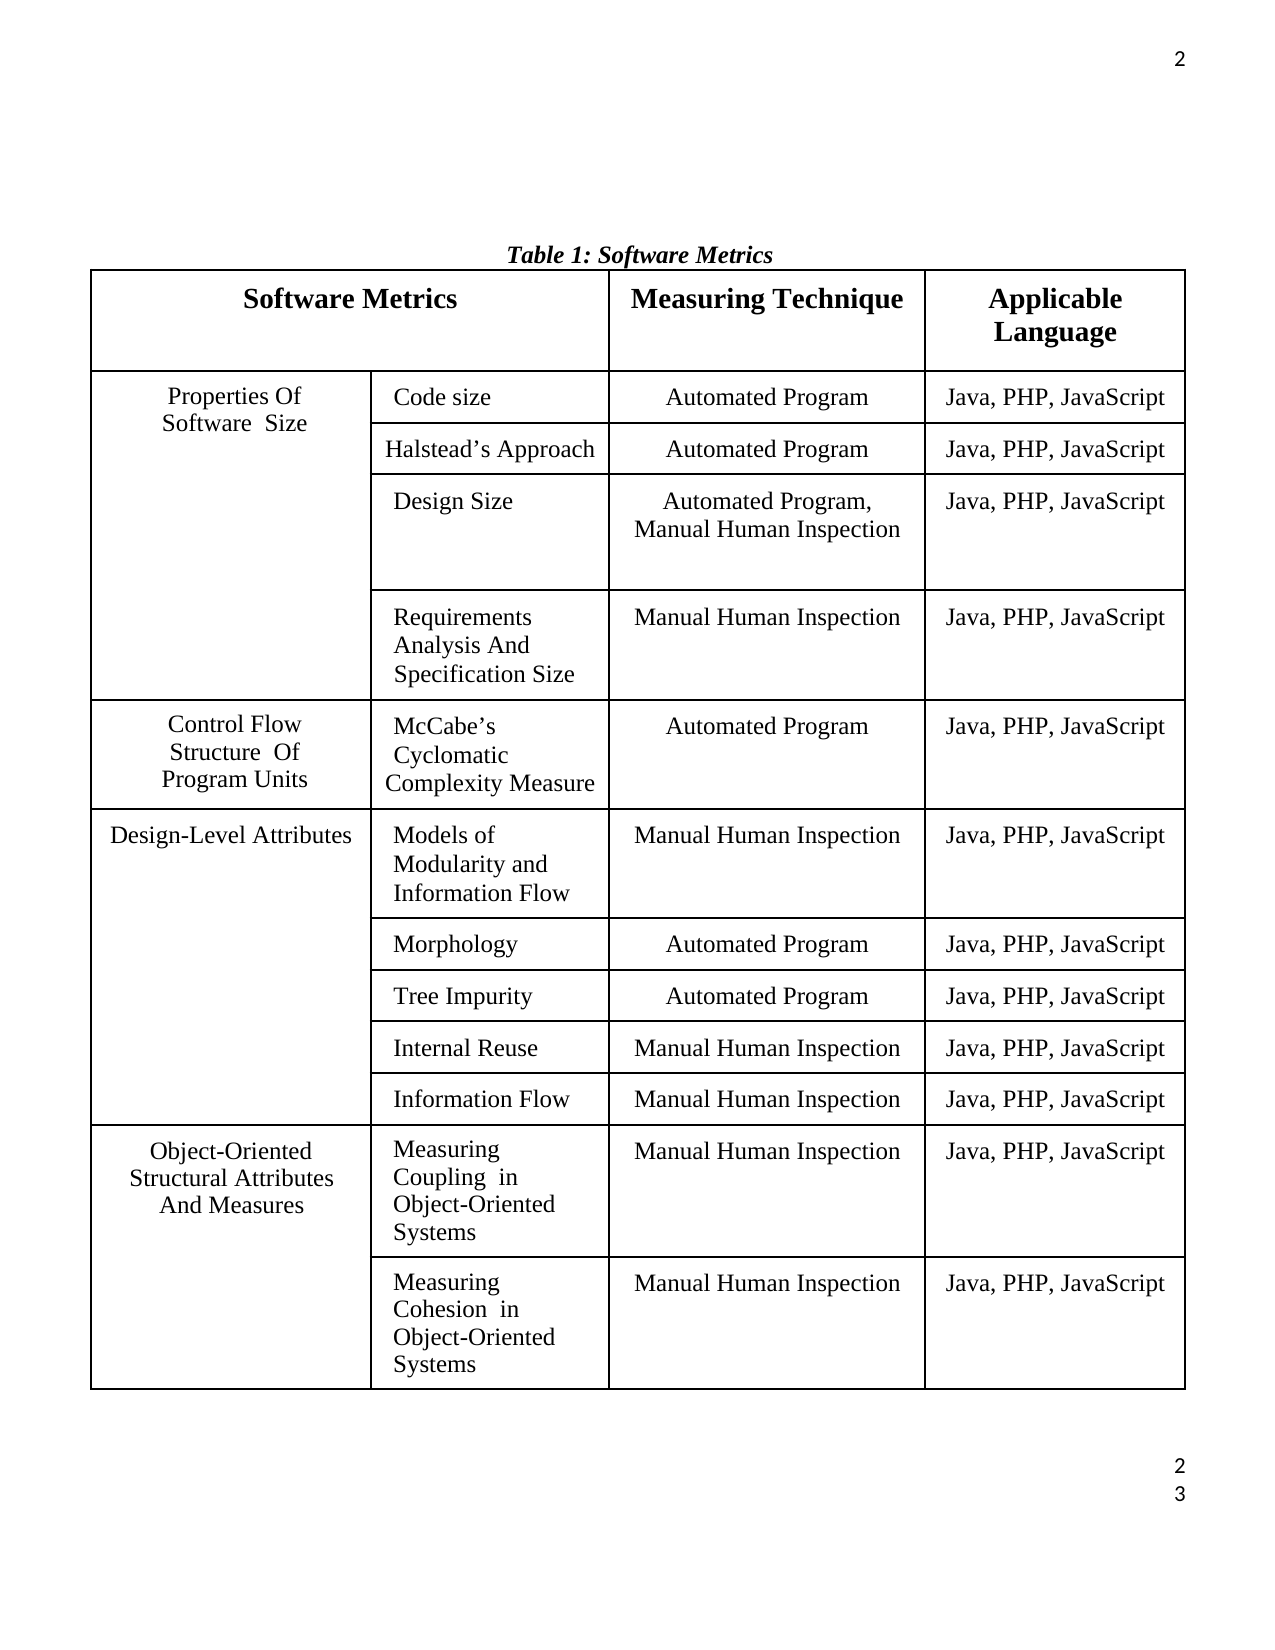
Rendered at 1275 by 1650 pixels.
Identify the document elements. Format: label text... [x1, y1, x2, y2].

table_cell Design Size [372, 475, 608, 589]
table_cell Internal Reuse [372, 1022, 608, 1072]
table_cell Java, PHP, JavaScript [926, 919, 1184, 968]
table_cell Properties Of Software Size [92, 372, 370, 698]
table_cell Design-Level Attributes [92, 810, 370, 1123]
table_cell Measuring Coupling in Object-Oriented Systems [372, 1126, 608, 1256]
table_cell Manual Human Inspection [610, 1126, 924, 1256]
table_cell Automated Program, Manual Human Inspection [610, 475, 924, 589]
text 2 [90, 1451, 1186, 1479]
table_cell Java, PHP, JavaScript [926, 372, 1184, 422]
table_cell Java, PHP, JavaScript [926, 475, 1184, 589]
table_cell Models of Modularity and Information Flow [372, 810, 608, 917]
text 3 [90, 1479, 1186, 1507]
table_header Applicable Language [926, 271, 1184, 370]
table_cell Java, PHP, JavaScript [926, 1074, 1184, 1123]
table_cell Requirements Analysis And Specification Size [372, 591, 608, 698]
table_cell Morphology [372, 919, 608, 968]
table_cell Java, PHP, JavaScript [926, 971, 1184, 1020]
text Table 1: Software Metrics [90, 240, 1192, 268]
table_cell Automated Program [610, 424, 924, 473]
table_cell Automated Program [610, 372, 924, 422]
table_cell Halstead’s Approach [372, 424, 608, 473]
table_cell Object-Oriented Structural Attributes And Measures [92, 1126, 370, 1388]
table_cell Automated Program [610, 919, 924, 968]
table_cell Manual Human Inspection [610, 1022, 924, 1072]
table_cell Manual Human Inspection [610, 810, 924, 917]
text 2 [90, 44, 1186, 72]
table_cell Java, PHP, JavaScript [926, 591, 1184, 698]
table_cell Automated Program [610, 701, 924, 808]
table_cell Java, PHP, JavaScript [926, 1022, 1184, 1072]
table_cell Tree Impurity [372, 971, 608, 1020]
table_cell Automated Program [610, 971, 924, 1020]
table_cell Java, PHP, JavaScript [926, 424, 1184, 473]
table_cell Manual Human Inspection [610, 591, 924, 698]
table_cell Java, PHP, JavaScript [926, 1258, 1184, 1388]
table_cell Code size [372, 372, 608, 422]
table_cell Manual Human Inspection [610, 1074, 924, 1123]
table_cell Control Flow Structure Of Program Units [92, 701, 370, 808]
table_cell Manual Human Inspection [610, 1258, 924, 1388]
table_header Measuring Technique [610, 271, 924, 370]
table_cell Java, PHP, JavaScript [926, 1126, 1184, 1256]
table_cell Measuring Cohesion in Object-Oriented Systems [372, 1258, 608, 1388]
table_header Software Metrics [92, 271, 608, 370]
table_cell McCabe’s Cyclomatic Complexity Measure [372, 701, 608, 808]
table_cell Java, PHP, JavaScript [926, 810, 1184, 917]
table_cell Information Flow [372, 1074, 608, 1123]
table_cell Java, PHP, JavaScript [926, 701, 1184, 808]
